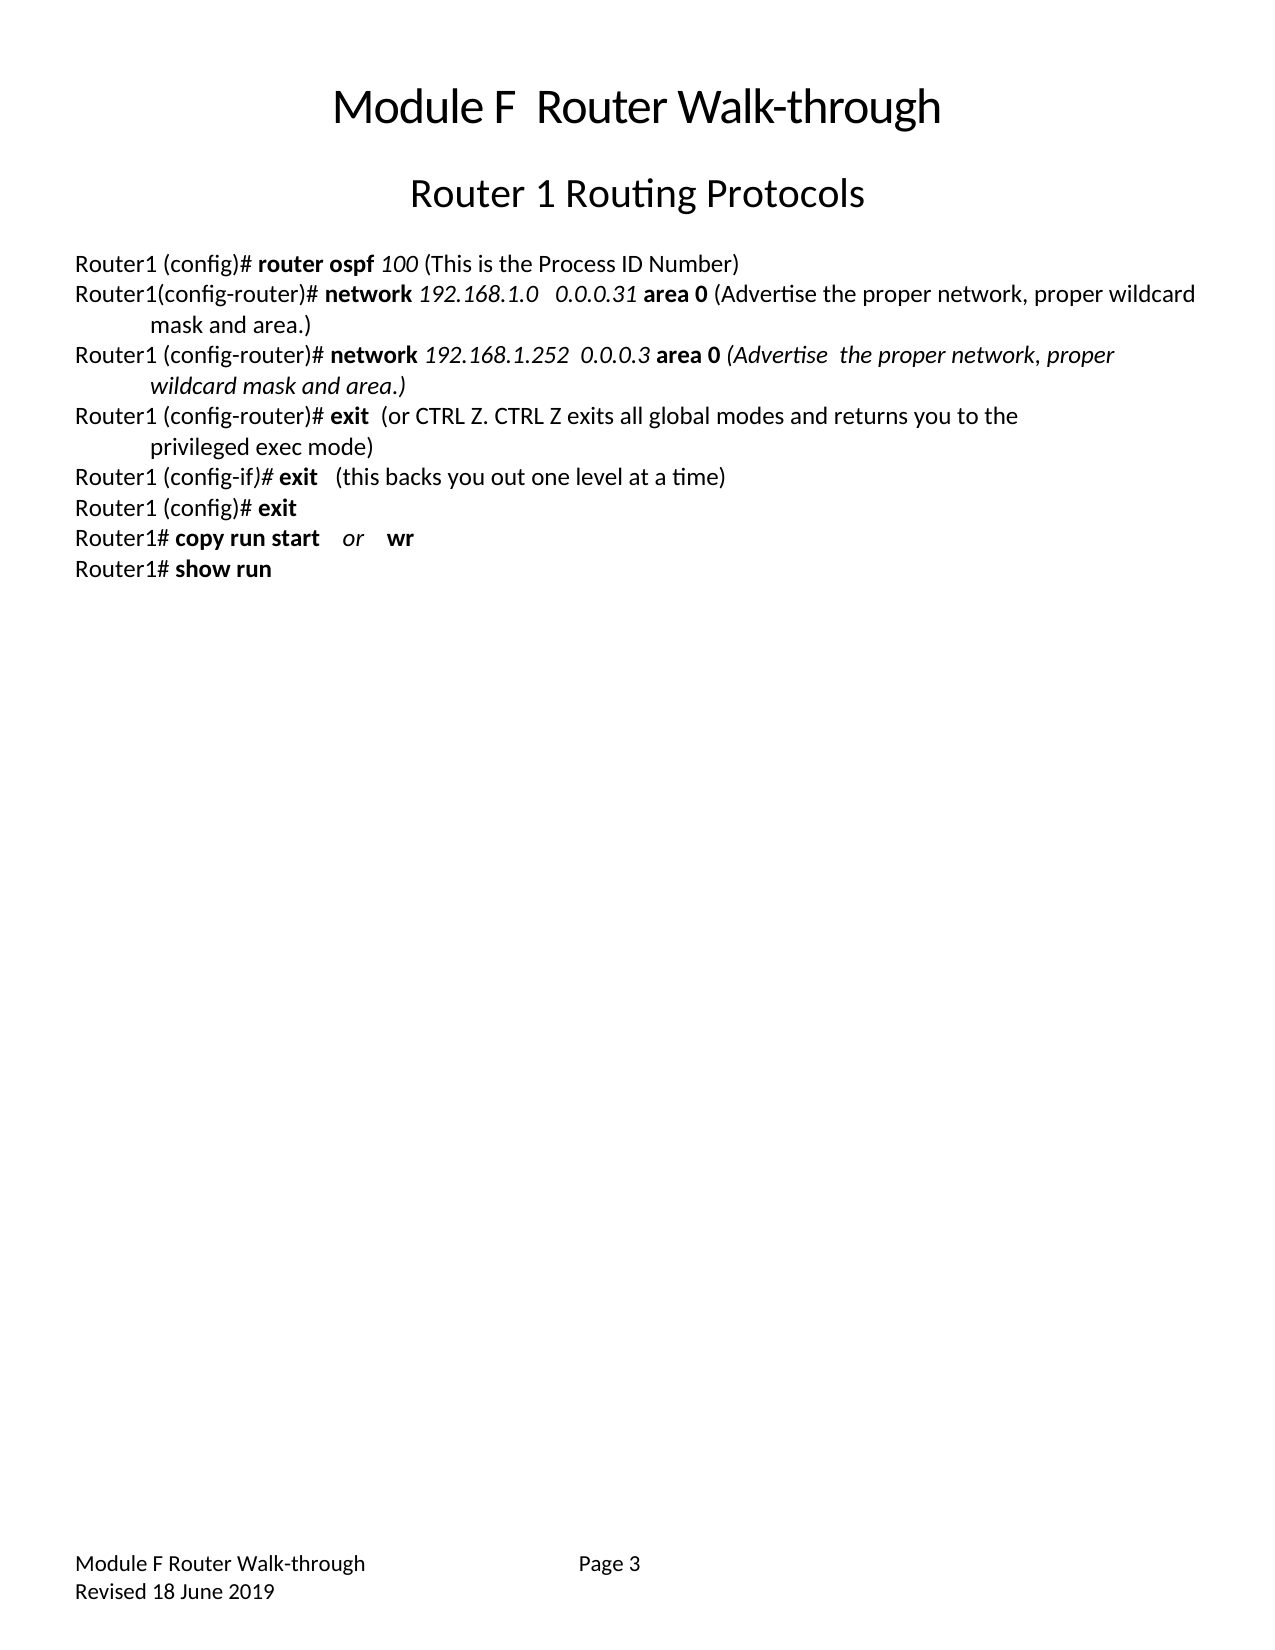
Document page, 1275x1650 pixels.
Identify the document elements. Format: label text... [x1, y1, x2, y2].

text Router1# copy run start or wr [75, 523, 1200, 553]
text Router1 (config-if)# exit (this backs you out one level at a time) [75, 462, 1200, 492]
text Router 1 Routing Protocols [75, 167, 1200, 217]
text Router1 (config)# router ospf 100 (This is the Process ID Number) [75, 248, 1200, 278]
text Router1 (config-router)# exit (or CTRL Z. CTRL Z exits all global modes and returns you to the privileged exec mode) [75, 401, 1200, 462]
text Router1 (config-router)# network 192.168.1.252 0.0.0.3 area 0 (Advertise the proper network, proper wildcard mask and area.) [75, 339, 1200, 401]
text Router1# show run [75, 553, 1200, 584]
text Router1(config-router)# network 192.168.1.0 0.0.0.31 area 0 (Advertise the proper network, proper wildcard mask and area.) [75, 278, 1200, 339]
text Router1 (config)# exit [75, 492, 1200, 523]
